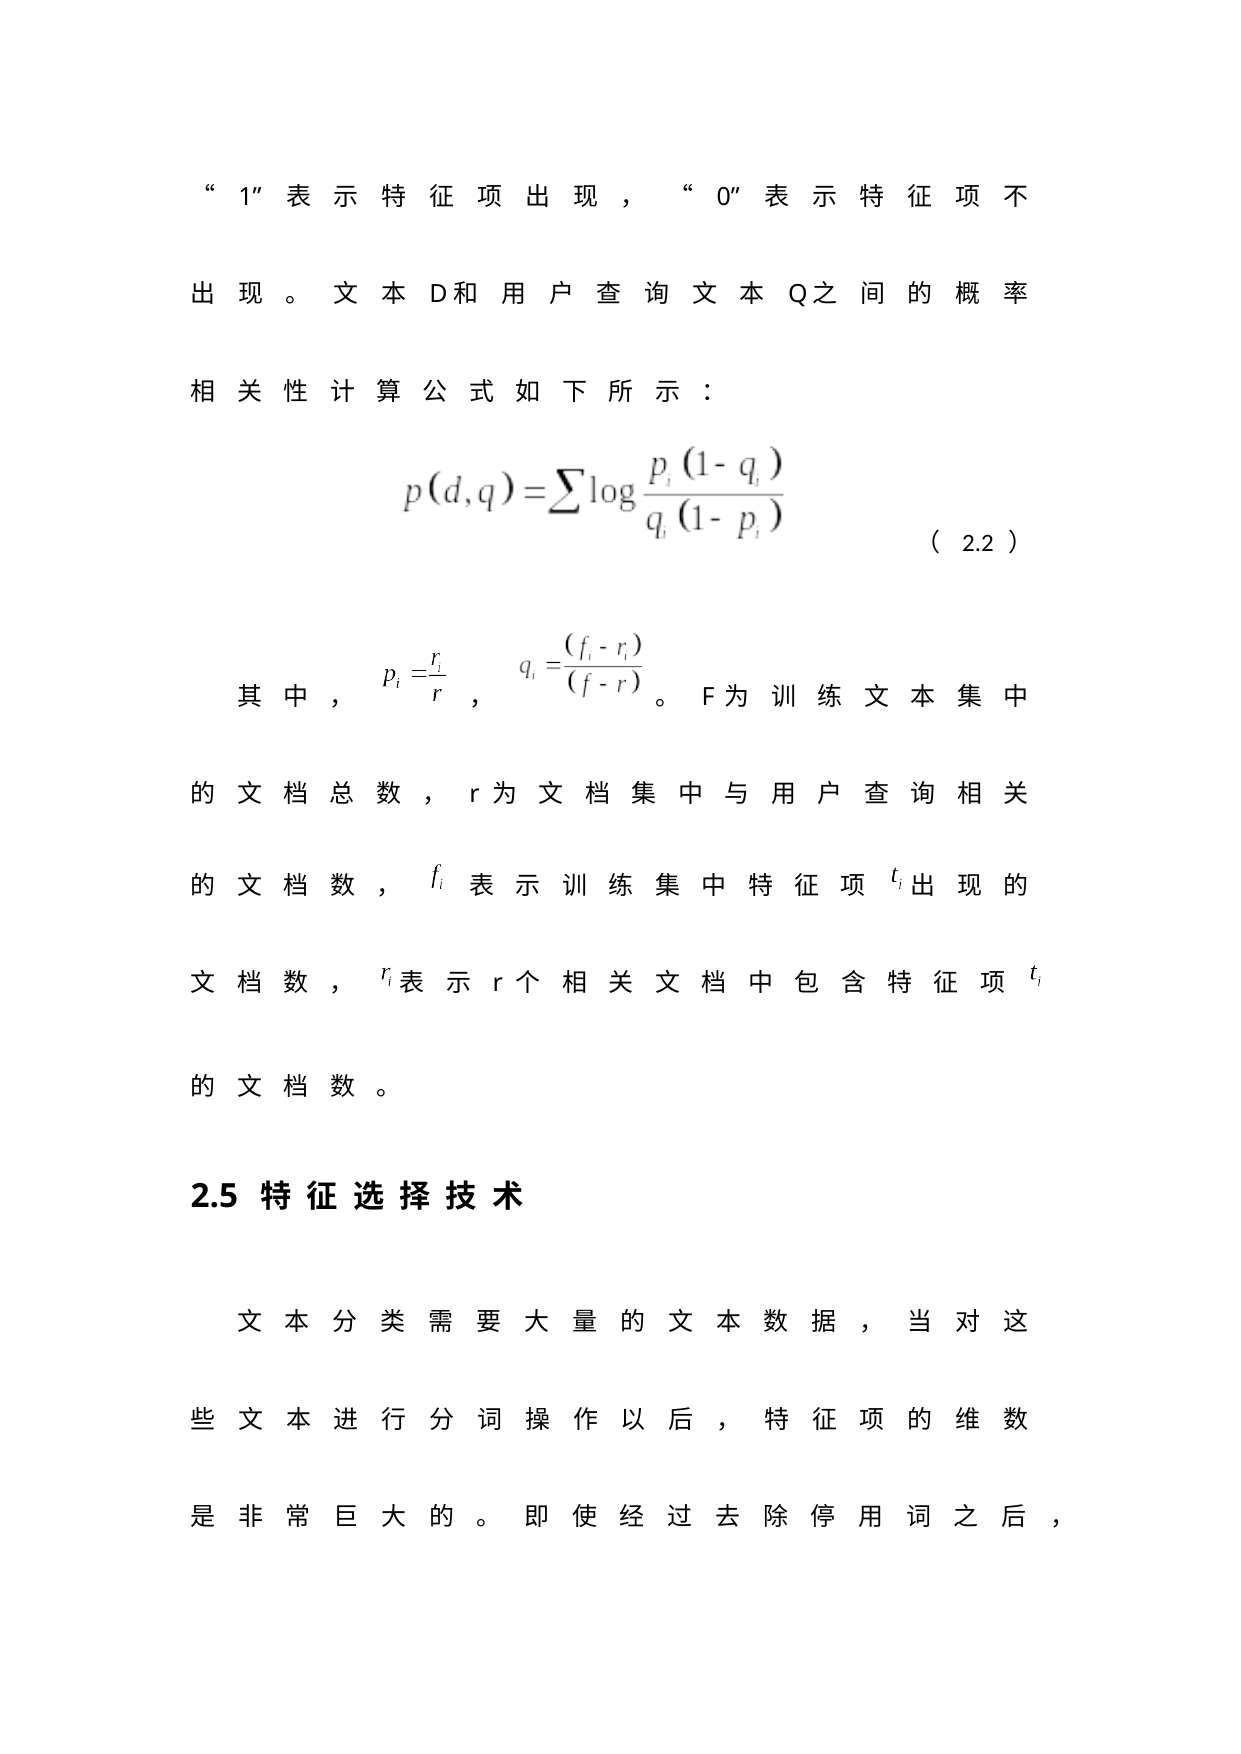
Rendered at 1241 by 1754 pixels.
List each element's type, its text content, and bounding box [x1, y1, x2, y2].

text （2.2） [190, 440, 1050, 570]
text 其中，，。F为训练文本集中的文档总数，r为文档集中与用户查询相关的文档数，表示训练集中特征项出现的文档数，表示r个相关文档中包含特征项的文档数。 [190, 629, 1050, 1117]
text 在概率模型中，文本D用特征向量表示，用户查询文本Q用特征向量表示，其中，的权重计算都用二值计算方法，即，，“1”表示特征项出现，“0”表示特征项不出现。文本D和用户查询文本Q之间的概率相关性计算公式如下所示： [190, 162, 1050, 422]
subtitle 2.5 特征选择技术 [190, 1162, 1050, 1227]
